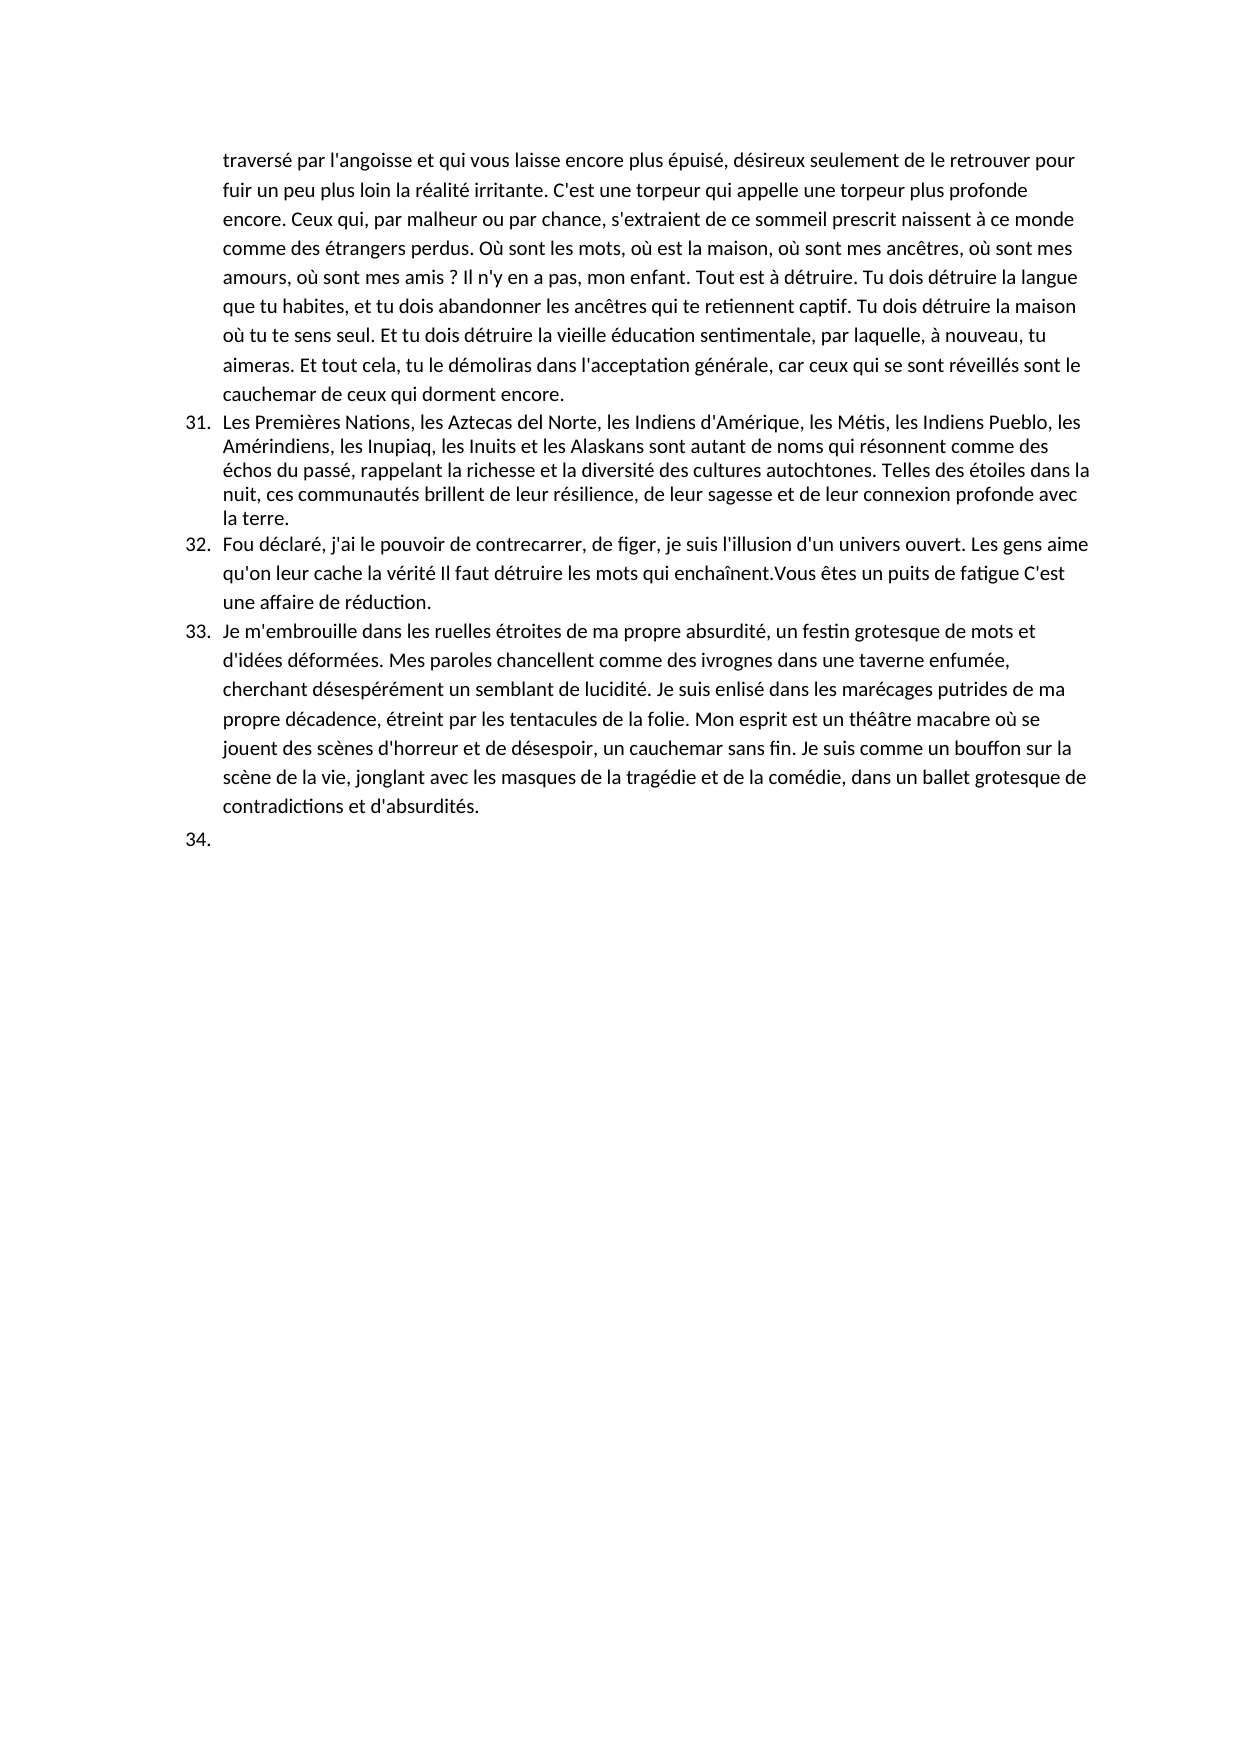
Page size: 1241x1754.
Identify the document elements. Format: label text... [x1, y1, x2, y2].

list Je m'embrouille dans les ruelles étroites de ma propre absurdité, un festin grotesque de mots et d'idées déformées. Mes paroles chancellent comme des ivrognes dans une taverne enfumée, cherchant désespérément un semblant de lucidité. Je suis enlisé dans les marécages putrides de ma propre décadence, étreint par les tentacules de la folie. Mon esprit est un théâtre macabre où se jouent des scènes d'horreur et de désespoir, un cauchemar sans fin. Je suis comme un bouffon sur la scène de la vie, jonglant avec les masques de la tragédie et de la comédie, dans un ballet grotesque de contradictions et d'absurdités. [185, 618, 1093, 819]
list Les Premières Nations, les Aztecas del Norte, les Indiens d'Amérique, les Métis, les Indiens Pueblo, les Amérindiens, les Inupiaq, les Inuits et les Alaskans sont autant de noms qui résonnent comme des échos du passé, rappelant la richesse et la diversité des cultures autochtones. Telles des étoiles dans la nuit, ces communautés brillent de leur résilience, de leur sagesse et de leur connexion profonde avec la terre. [185, 410, 1093, 531]
list Fou déclaré, j'ai le pouvoir de contrecarrer, de figer, je suis l'illusion d'un univers ouvert. Les gens aime qu'on leur cache la vérité Il faut détruire les mots qui enchaînent.Vous êtes un puits de fatigue C'est une affaire de réduction. [185, 531, 1093, 614]
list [185, 148, 1093, 406]
